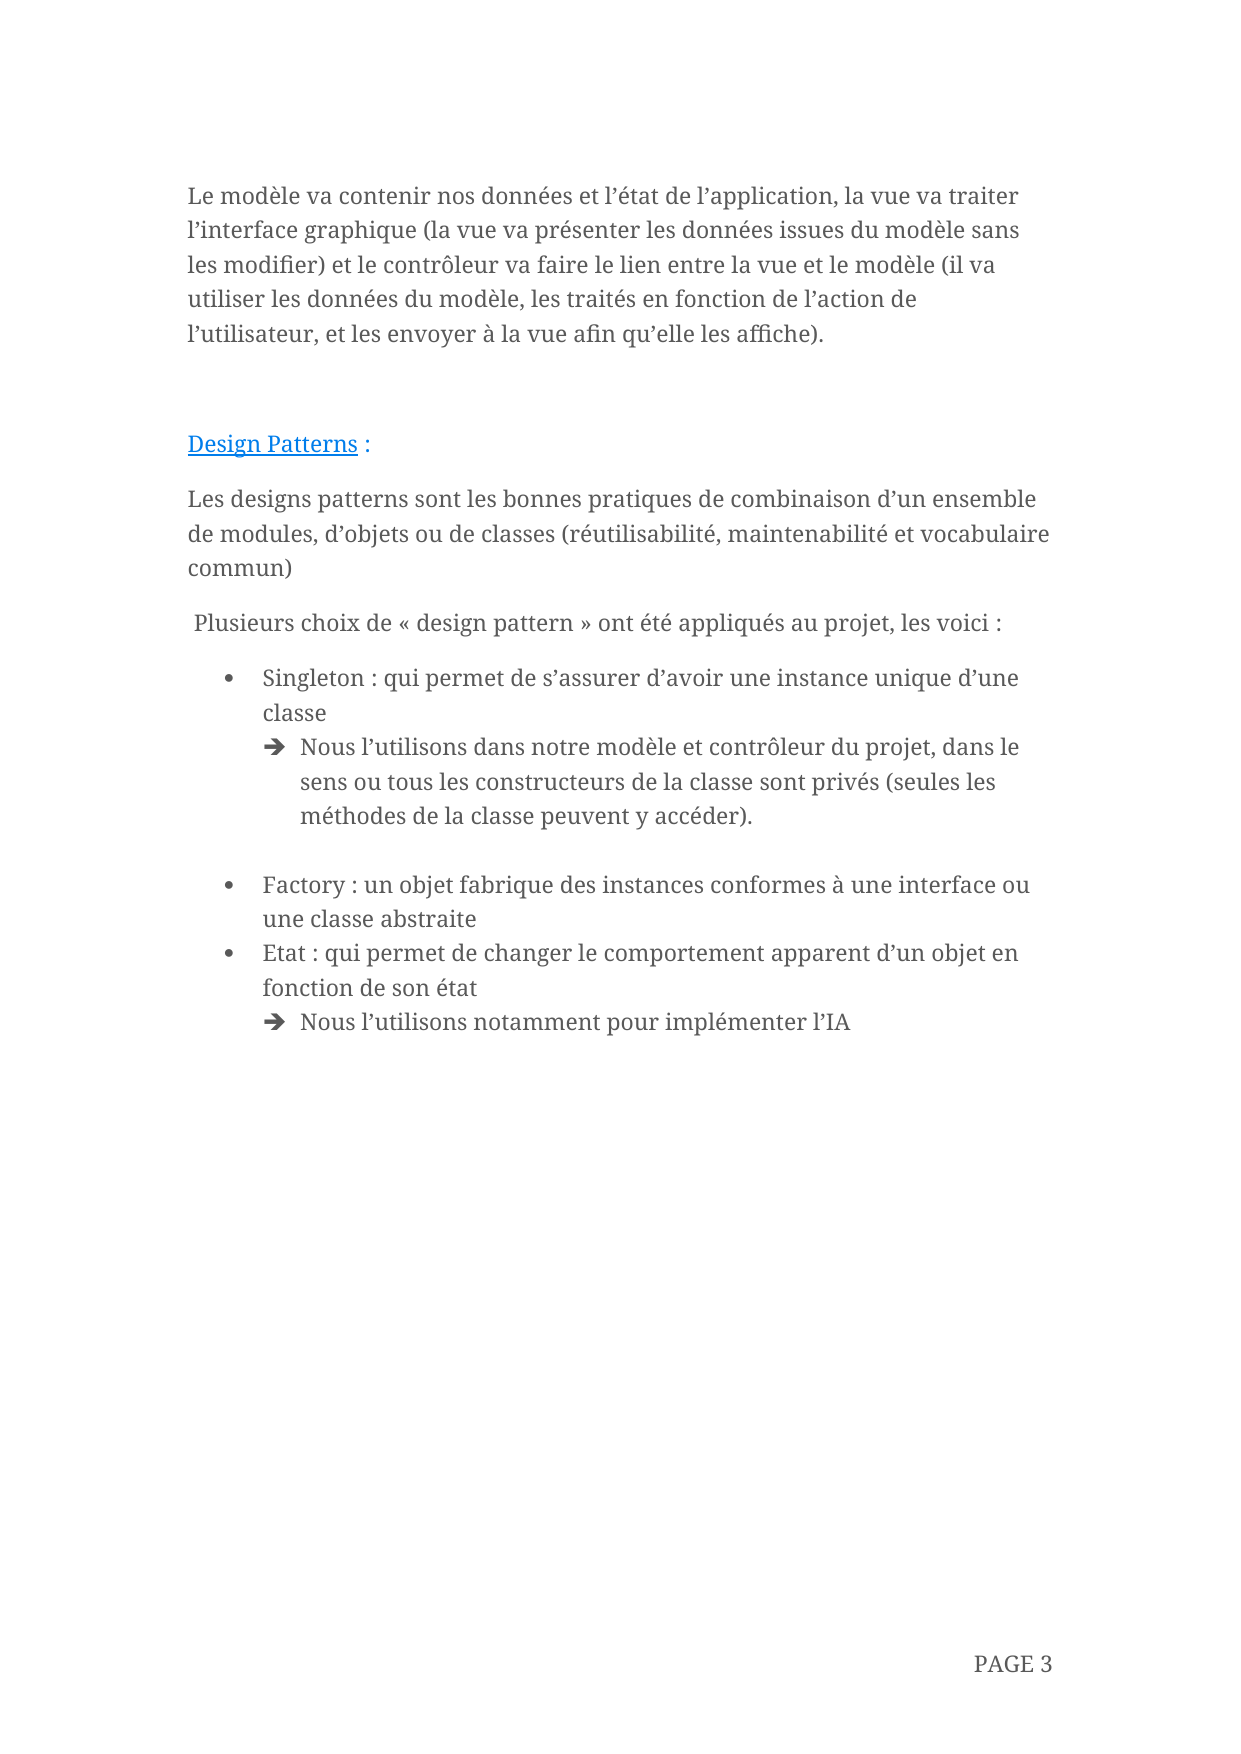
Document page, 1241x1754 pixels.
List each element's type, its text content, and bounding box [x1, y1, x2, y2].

text Plusieurs choix de « design pattern » ont été appliqués au projet, les voici : [187, 607, 1053, 638]
text Les designs patterns sont les bonnes pratiques de combinaison d’un ensemble de modules, d’objets ou de classes (réutilisabilité, maintenabilité et vocabulaire commun) [187, 483, 1053, 583]
list Factory : un objet fabrique des instances conformes à une interface ou une classe abstraite [225, 868, 1053, 934]
text Le modèle va contenir nos données et l’état de l’application, la vue va traiter l’interface graphique (la vue va présenter les données issues du modèle sans les modifier) et le contrôleur va faire le lien entre la vue et le modèle (il va utiliser les données du modèle, les traités en fonction de l’action de l’utilisateur, et les envoyer à la vue afin qu’elle les affiche). [187, 180, 1053, 349]
list Nous l’utilisons dans notre modèle et contrôleur du projet, dans le sens ou tous les constructeurs de la classe sont privés (seules les méthodes de la classe peuvent y accéder). [262, 731, 1053, 831]
text Design Patterns : [187, 428, 1053, 459]
list Nous l’utilisons notamment pour implémenter l’IA [262, 1006, 1053, 1037]
list Singleton : qui permet de s’assurer d’avoir une instance unique d’une classe [225, 662, 1053, 728]
list Etat : qui permet de changer le comportement apparent d’un objet en fonction de son état [225, 937, 1053, 1003]
